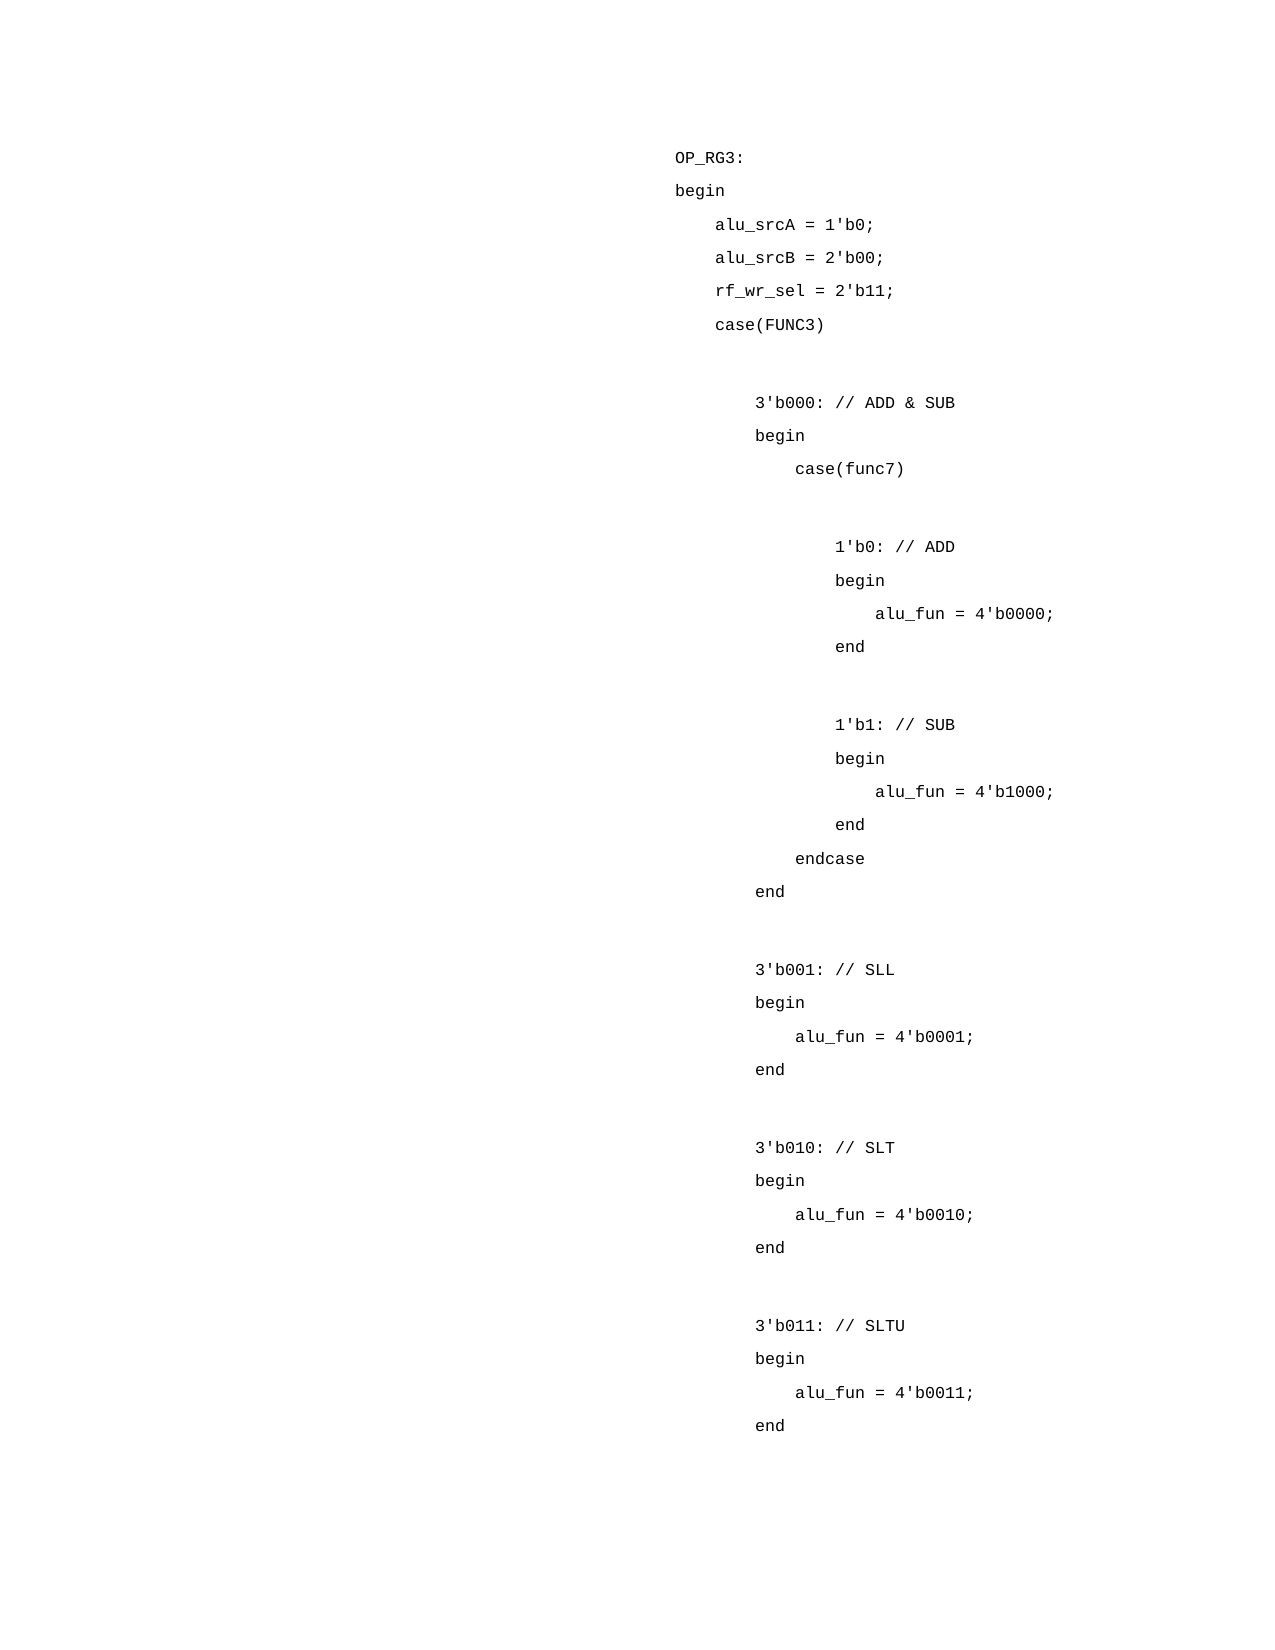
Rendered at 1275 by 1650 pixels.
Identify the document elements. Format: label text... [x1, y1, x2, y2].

text begin [150, 428, 1125, 445]
text alu_fun = 4'b0011; [150, 1385, 1125, 1401]
text alu_fun = 4'b0001; [150, 1029, 1125, 1045]
text begin [150, 183, 1125, 200]
text end [150, 884, 1125, 901]
text 3'b010: // SLT [150, 1140, 1125, 1157]
text alu_srcA = 1'b0; [150, 217, 1125, 233]
text alu_srcB = 2'b00; [150, 250, 1125, 267]
text end [150, 1418, 1125, 1435]
text begin [150, 573, 1125, 589]
text begin [150, 1351, 1125, 1368]
text 3'b000: // ADD & SUB [150, 395, 1125, 411]
text end [150, 817, 1125, 834]
text 1'b1: // SUB [150, 717, 1125, 734]
text begin [150, 995, 1125, 1012]
text case(func7) [150, 461, 1125, 478]
text 1'b0: // ADD [150, 539, 1125, 556]
text begin [150, 751, 1125, 767]
text end [150, 1062, 1125, 1079]
text rf_wr_sel = 2'b11; [150, 283, 1125, 300]
text 3'b001: // SLL [150, 962, 1125, 979]
text alu_fun = 4'b0010; [150, 1207, 1125, 1223]
text 3'b011: // SLTU [150, 1318, 1125, 1335]
text end [150, 1240, 1125, 1257]
text begin [150, 1173, 1125, 1190]
text alu_fun = 4'b1000; [150, 784, 1125, 801]
text OP_RG3: [150, 150, 1125, 167]
text endcase [150, 851, 1125, 867]
text case(FUNC3) [150, 317, 1125, 333]
text end [150, 639, 1125, 656]
text alu_fun = 4'b0000; [150, 606, 1125, 623]
